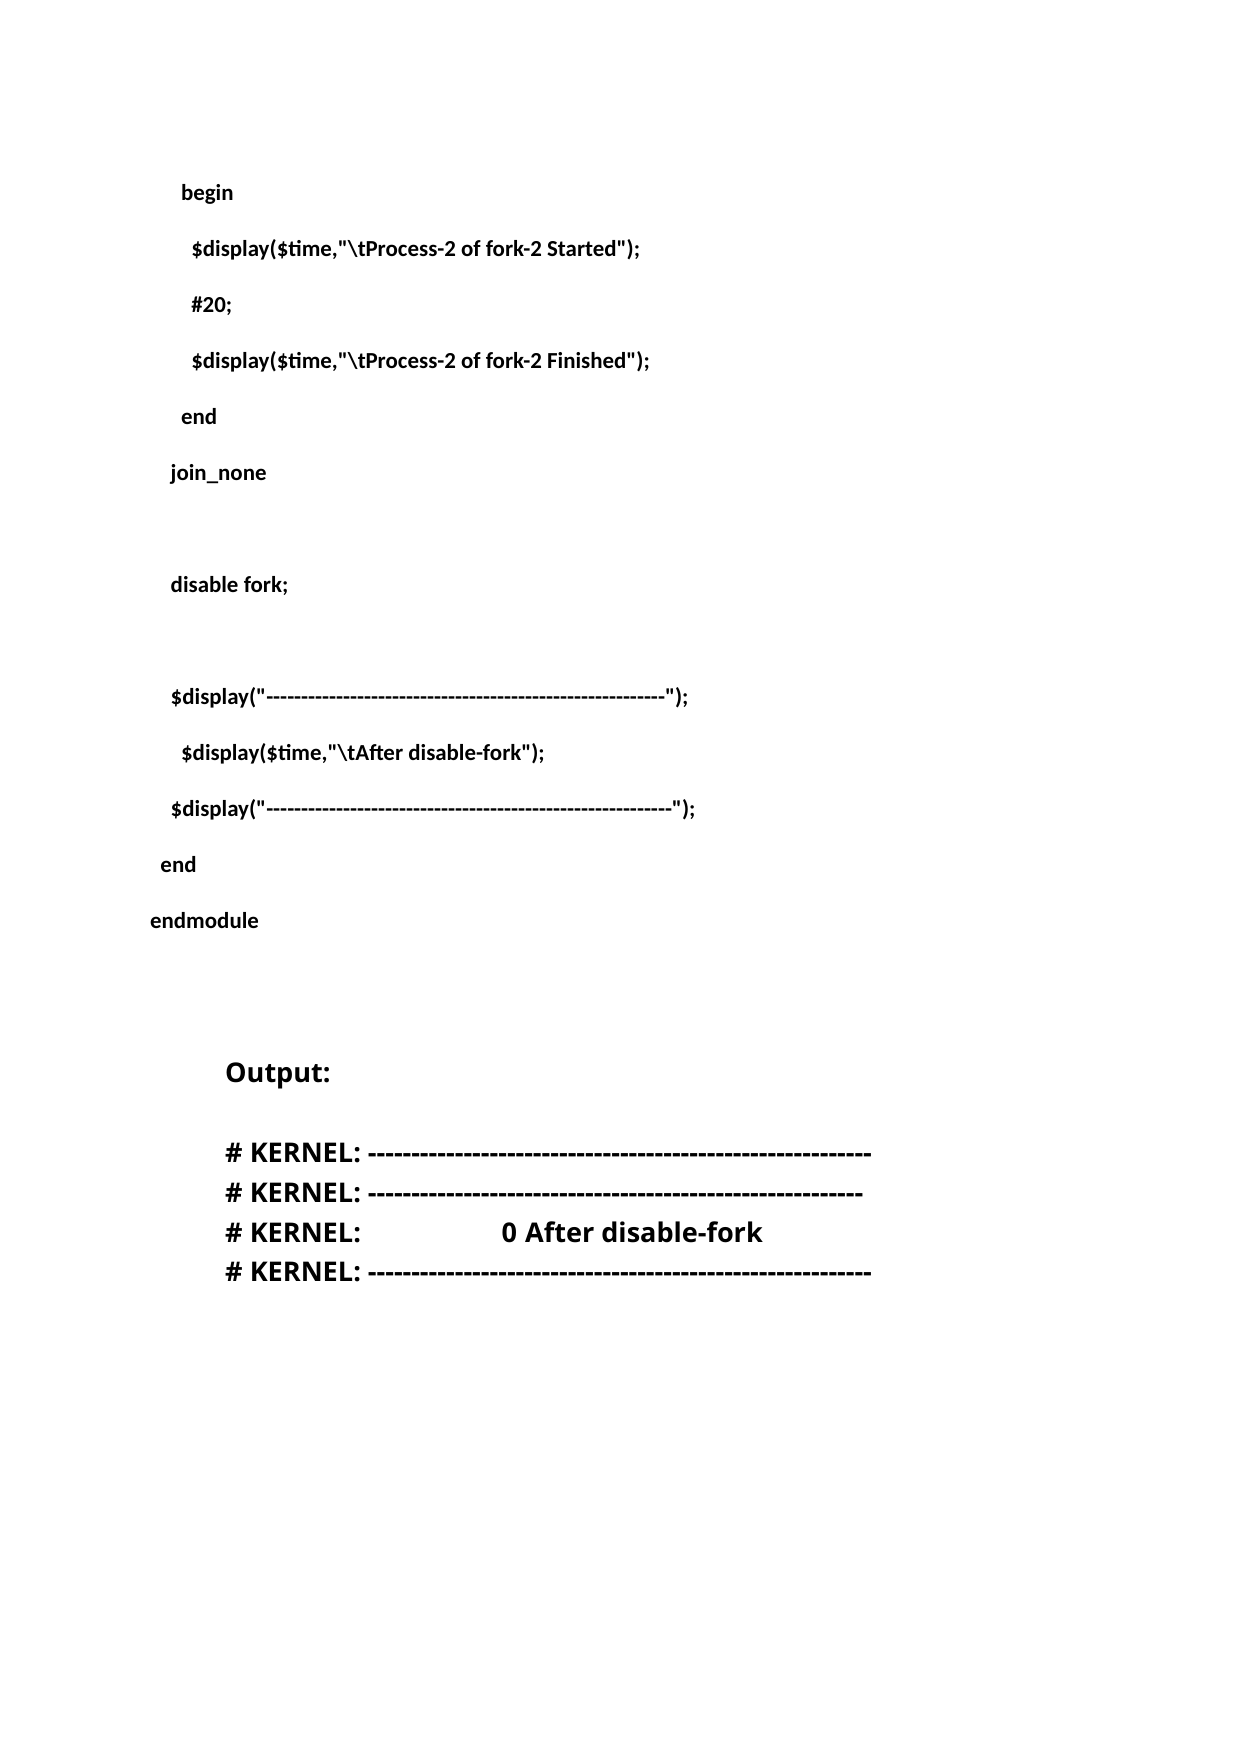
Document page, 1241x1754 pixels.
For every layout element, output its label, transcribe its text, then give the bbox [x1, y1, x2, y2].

text end [150, 851, 1090, 878]
text begin [150, 178, 1090, 206]
text $display($time,"\tProcess-2 of fork-2 Started"); [150, 234, 1090, 262]
text disable fork; [150, 570, 1090, 598]
list # KERNEL: ---------------------------------------------------------- # KERNEL: --------------------------------------------------------- # KERNEL: 0 After disable-fork # KERNEL: ---------------------------------------------------------- [225, 1133, 1090, 1290]
text $display("---------------------------------------------------------"); [150, 682, 1090, 710]
text join_none [150, 458, 1090, 486]
text #20; [150, 290, 1090, 318]
list Output: [225, 1054, 1090, 1091]
text $display($time,"\tProcess-2 of fork-2 Finished"); [150, 346, 1090, 374]
text $display("----------------------------------------------------------"); [150, 794, 1090, 822]
text $display($time,"\tAfter disable-fork"); [150, 738, 1090, 766]
text end [150, 402, 1090, 430]
text endmodule [150, 907, 1090, 934]
